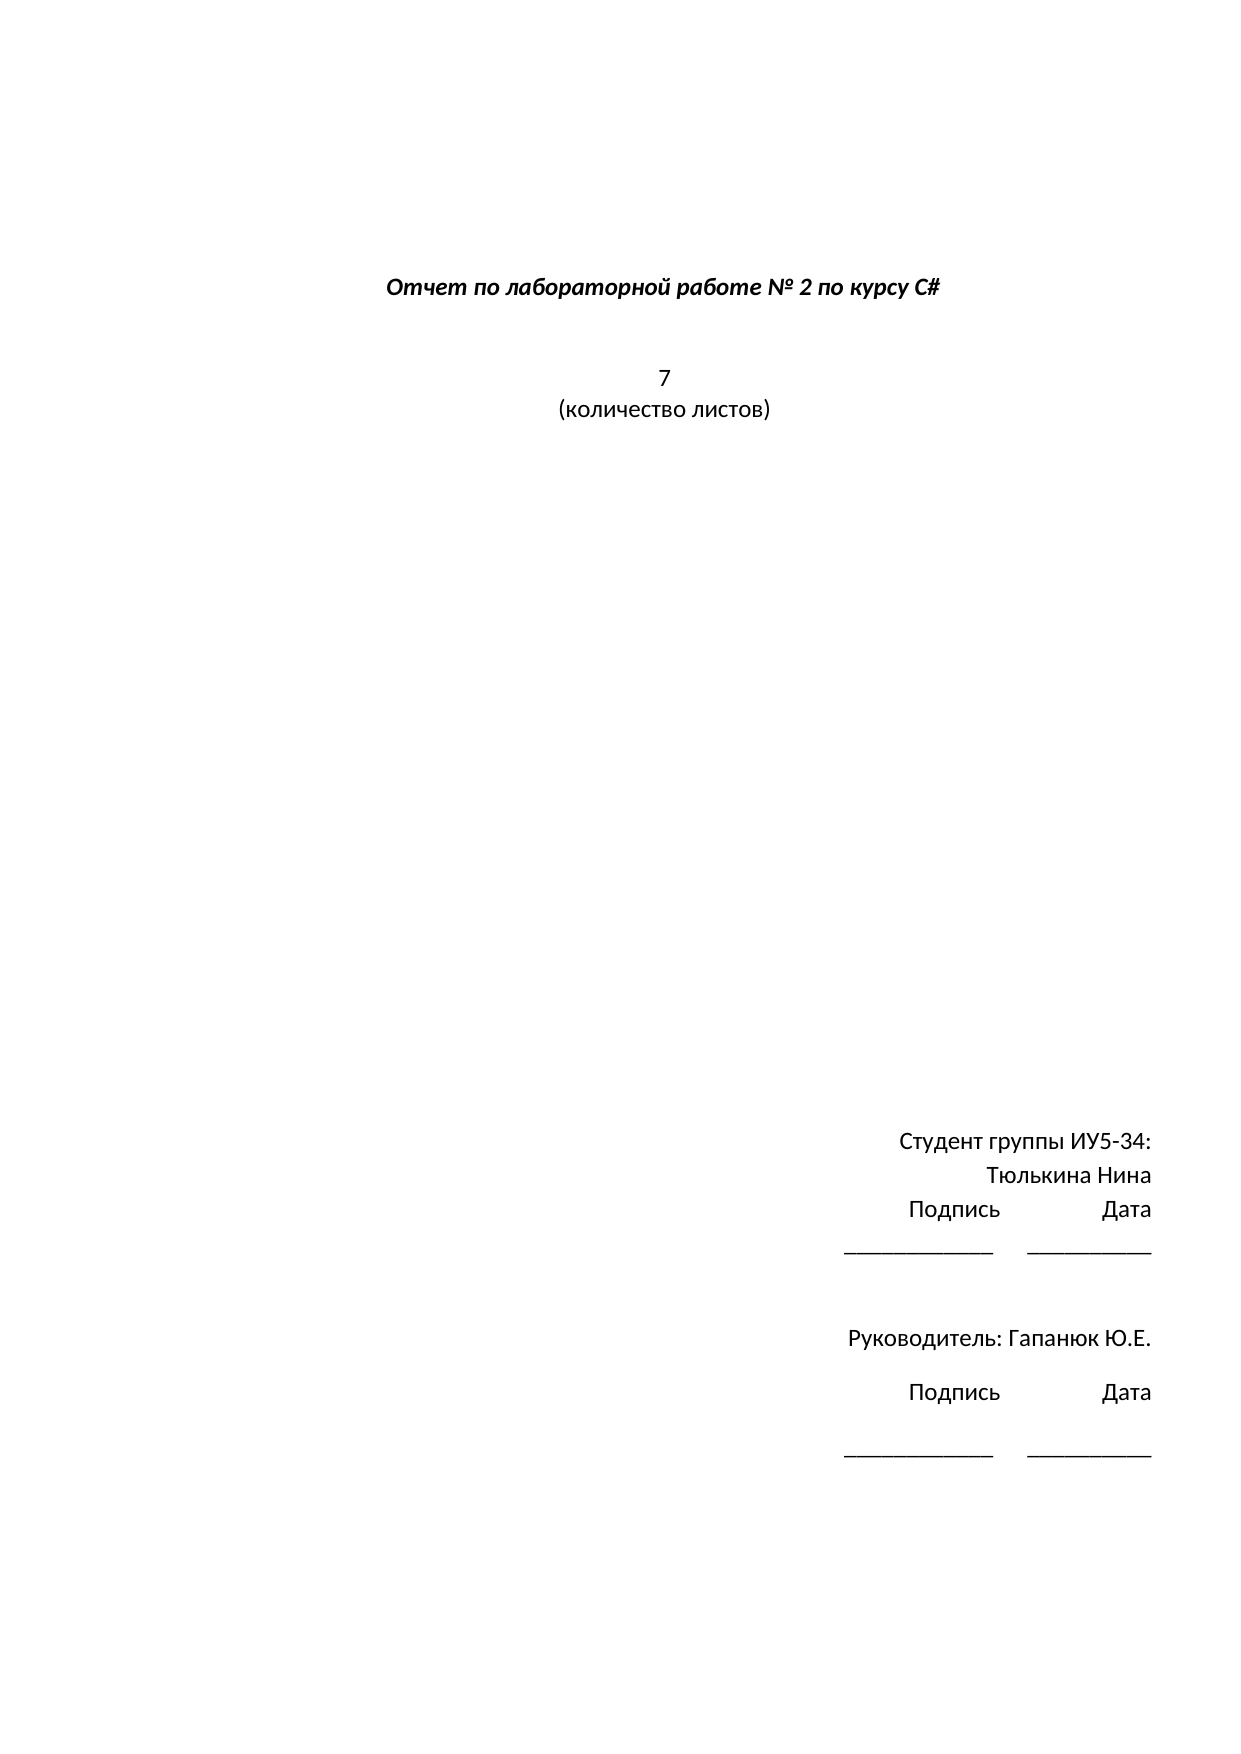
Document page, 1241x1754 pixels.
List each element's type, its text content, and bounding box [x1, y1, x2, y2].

text Студент группы ИУ5-34: [177, 1125, 1152, 1156]
text Подпись Дата [177, 1376, 1152, 1407]
text Отчет по лабораторной работе № 2 по курсу С# [177, 271, 1152, 301]
text ____________ __________ [177, 1430, 1152, 1461]
text ____________ __________ [177, 1227, 1152, 1257]
text (количество листов) [177, 393, 1152, 423]
text Руководитель: Гапанюк Ю.Е. [177, 1322, 1152, 1352]
text Подпись Дата [177, 1193, 1152, 1223]
text 7 [177, 362, 1152, 393]
text Тюлькина Нина [177, 1159, 1152, 1190]
